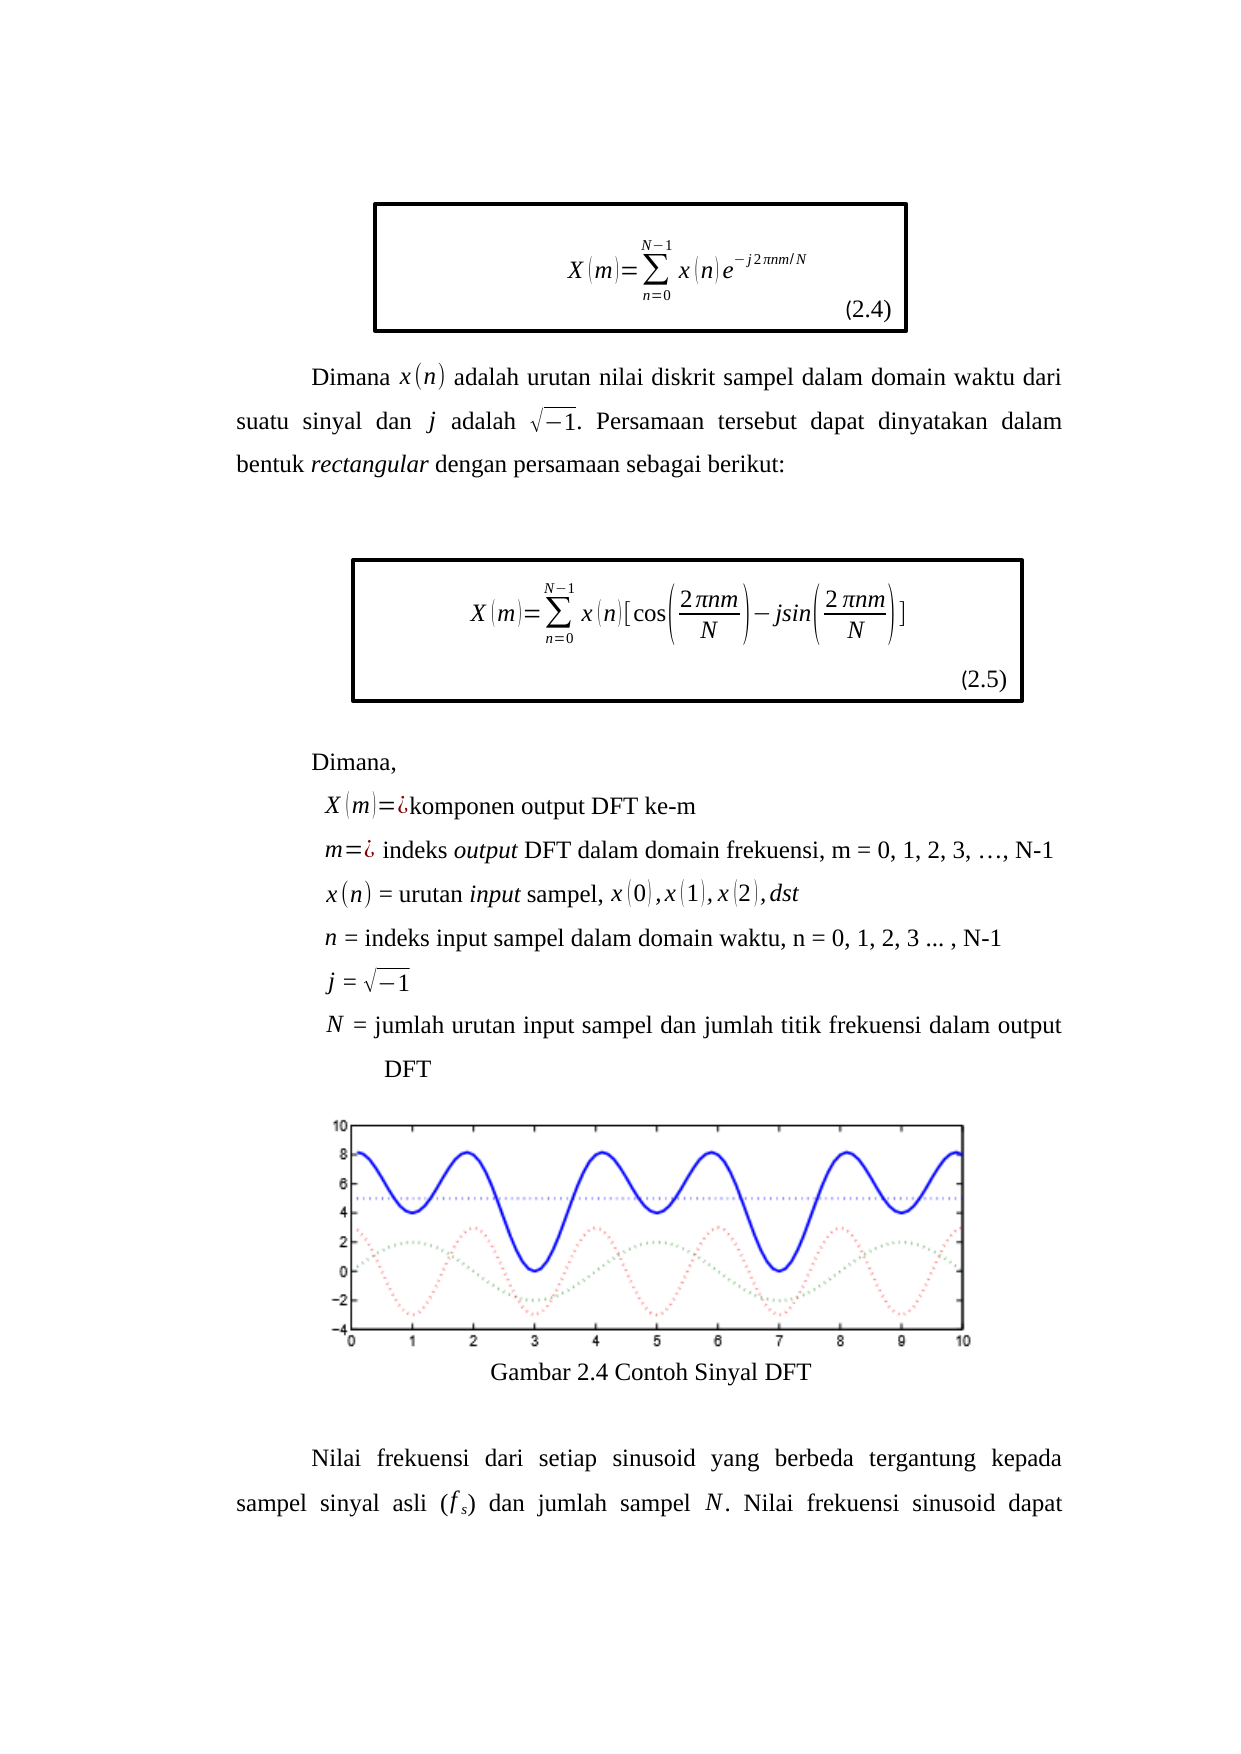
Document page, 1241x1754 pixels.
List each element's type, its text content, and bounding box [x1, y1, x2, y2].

picture [311, 1108, 991, 1354]
text komponen output DFT ke-m [236, 790, 1063, 821]
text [236, 1443, 1063, 1518]
text = urutan input sampel, [325, 878, 1063, 909]
text = indeks input sampel dalam domain waktu, n = 0, 1, 2, 3 ... , N-1 [325, 923, 1063, 952]
text Dimana adalah urutan nilai diskrit sampel dalam domain waktu dari suatu sinyal dan adalah . Persamaan tersebut dapat dinyatakan dalam bentuk rectangular dengan persamaan sebagai berikut: [236, 361, 1063, 478]
text = jumlah urutan input sampel dan jumlah titik frekuensi dalam output DFT [325, 1011, 1063, 1082]
text indeks output DFT dalam domain frekuensi, m = 0, 1, 2, 3, …, N-1 [325, 835, 1063, 864]
text = [325, 966, 1063, 996]
text Dimana, [236, 747, 1063, 776]
